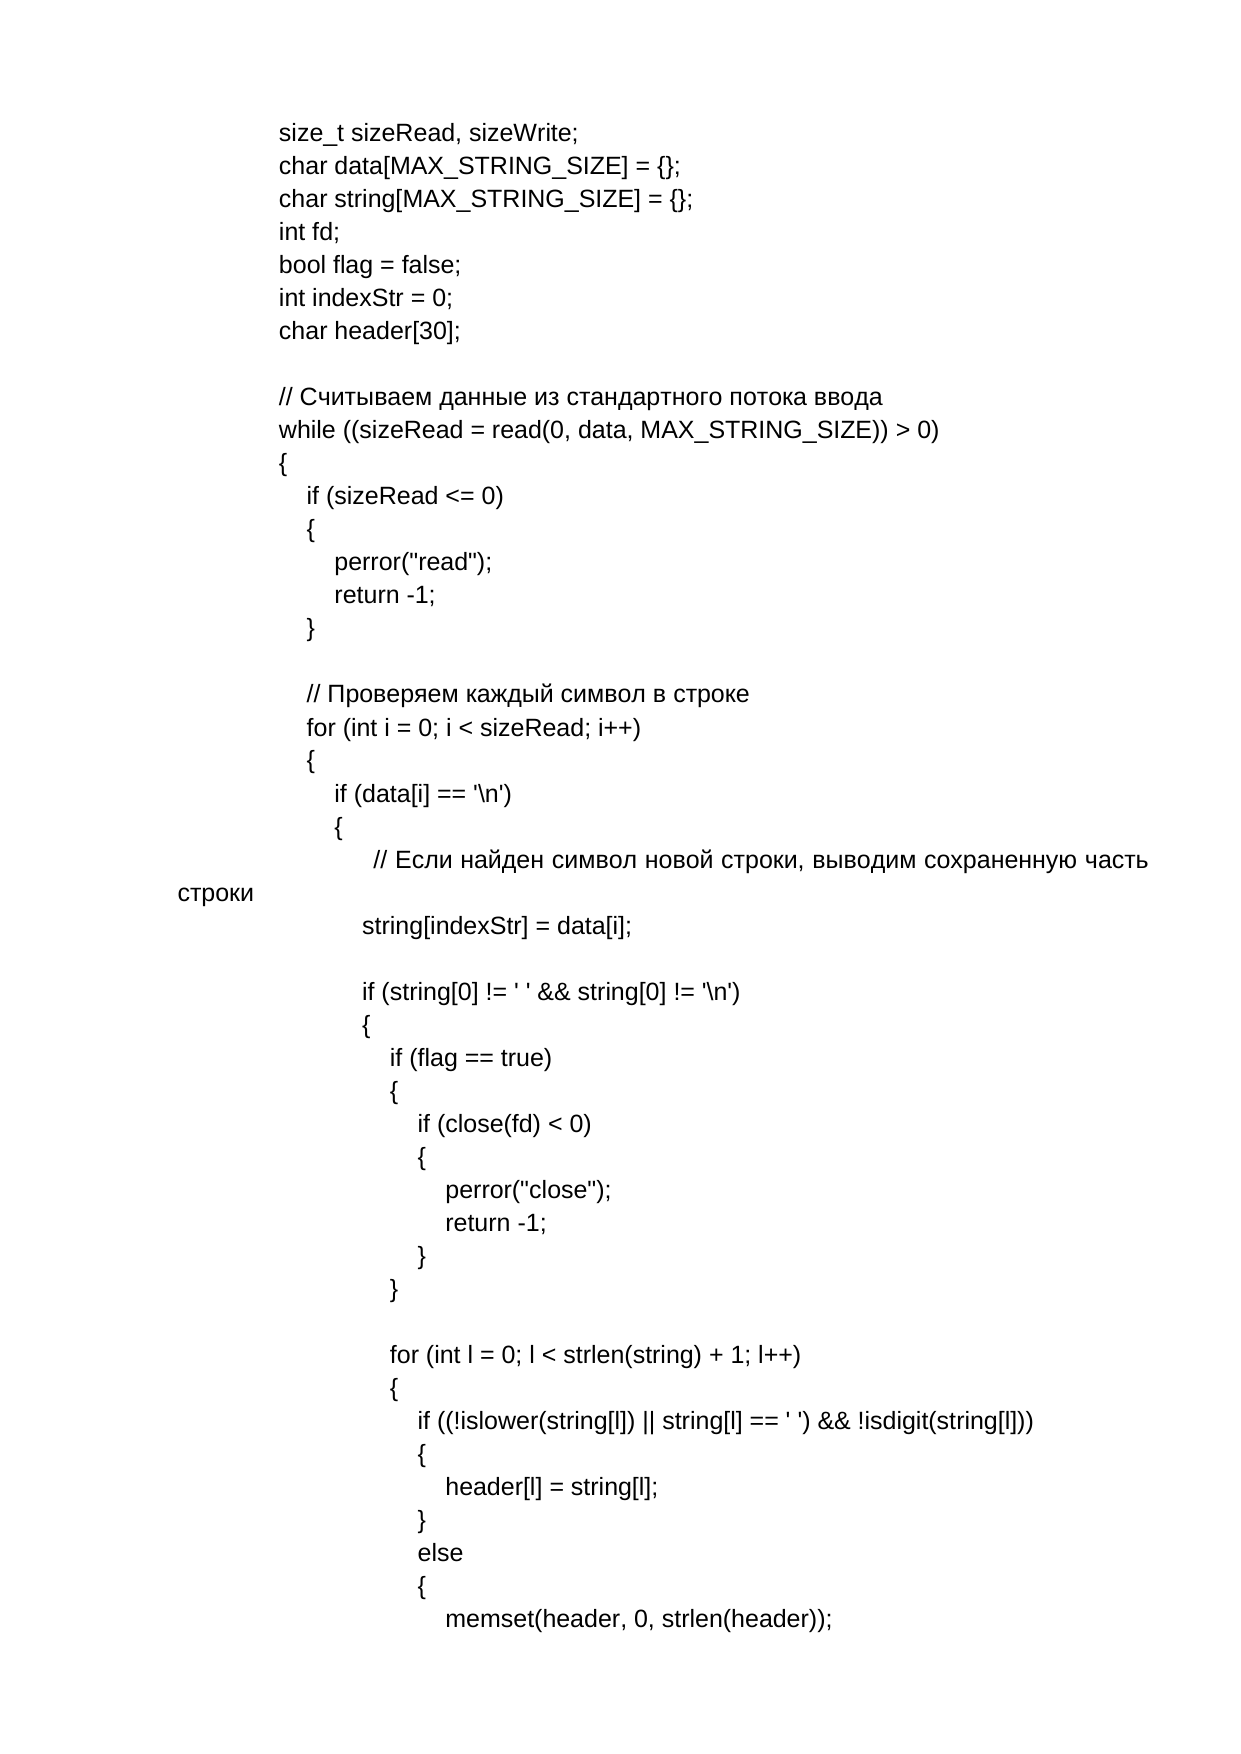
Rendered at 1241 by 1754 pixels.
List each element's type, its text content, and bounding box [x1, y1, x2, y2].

text for (int l = 0; l < strlen(string) + 1; l++) [177, 1340, 1152, 1369]
text memset(header, 0, strlen(header)); [177, 1604, 1152, 1633]
text if ((!islower(string[l]) || string[l] == ' ') && !isdigit(string[l])) [177, 1406, 1152, 1435]
text int indexStr = 0; [177, 283, 1152, 312]
text char header[30]; [177, 316, 1152, 345]
text { [177, 812, 1152, 840]
text char string[MAX_STRING_SIZE] = {}; [177, 184, 1152, 213]
text { [177, 448, 1152, 477]
text perror("close"); [177, 1175, 1152, 1203]
text if (string[0] != ' ' && string[0] != '\n') [177, 977, 1152, 1005]
text if (sizeRead <= 0) [177, 481, 1152, 510]
text } [177, 613, 1152, 642]
text return -1; [177, 1208, 1152, 1237]
text perror("read"); [177, 547, 1152, 576]
text } [177, 1505, 1152, 1534]
text for (int i = 0; i < sizeRead; i++) [177, 712, 1152, 741]
text string[indexStr] = data[i]; [177, 911, 1152, 939]
text { [177, 1010, 1152, 1038]
text int fd; [177, 217, 1152, 246]
text } [177, 1241, 1152, 1269]
text bool flag = false; [177, 250, 1152, 279]
text else [177, 1538, 1152, 1567]
text char data[MAX_STRING_SIZE] = {}; [177, 151, 1152, 180]
text { [177, 746, 1152, 774]
text { [177, 1571, 1152, 1600]
text size_t sizeRead, sizeWrite; [177, 118, 1152, 147]
text return -1; [177, 580, 1152, 609]
text if (close(fd) < 0) [177, 1109, 1152, 1137]
text header[l] = string[l]; [177, 1472, 1152, 1501]
text if (data[i] == '\n') [177, 778, 1152, 807]
text { [177, 1076, 1152, 1104]
text { [177, 514, 1152, 543]
text // Если найден символ новой строки, выводим сохраненную часть строки [177, 844, 1152, 906]
text // Считываем данные из стандартного потока ввода [177, 382, 1152, 411]
text while ((sizeRead = read(0, data, MAX_STRING_SIZE)) > 0) [177, 415, 1152, 444]
text { [177, 1439, 1152, 1468]
text { [177, 1373, 1152, 1402]
text } [177, 1274, 1152, 1303]
text // Проверяем каждый символ в строке [177, 679, 1152, 708]
text { [177, 1142, 1152, 1171]
text if (flag == true) [177, 1043, 1152, 1071]
